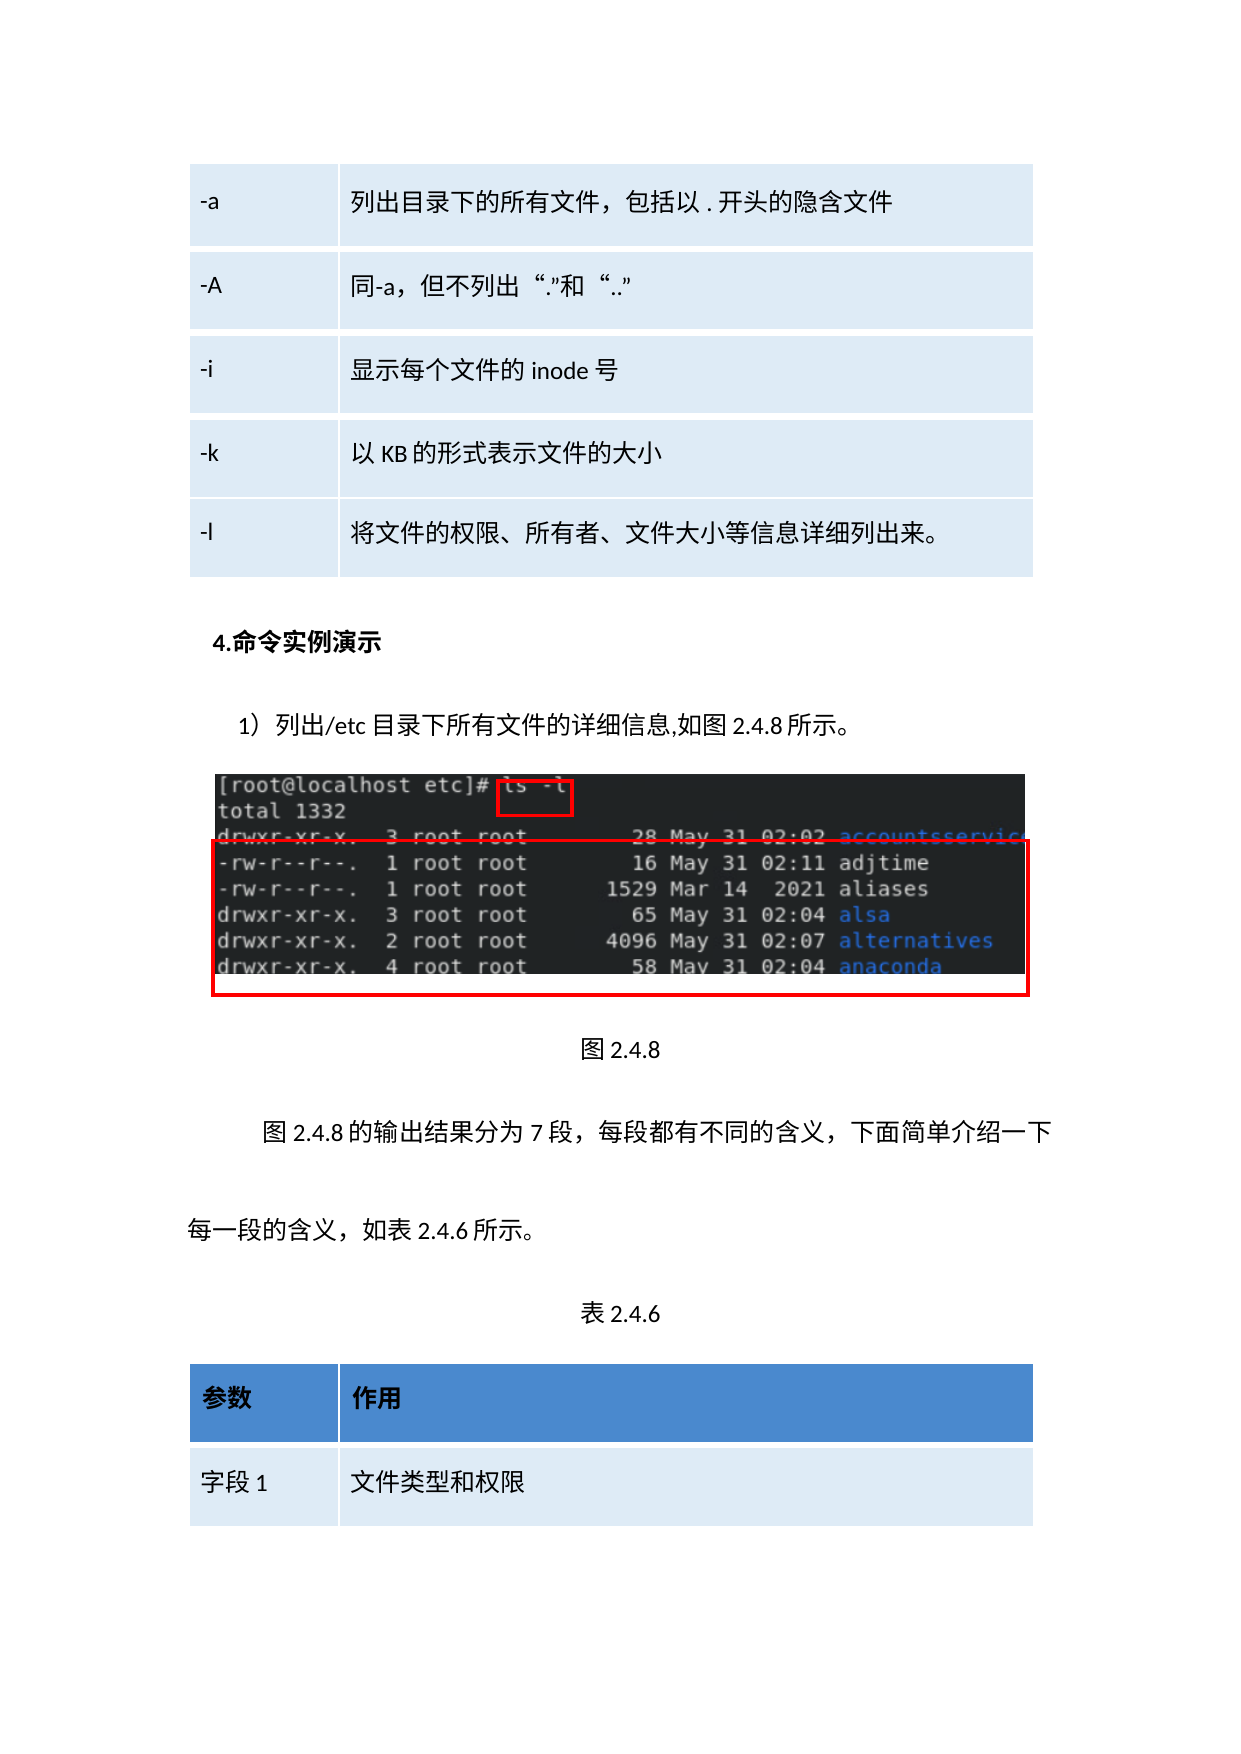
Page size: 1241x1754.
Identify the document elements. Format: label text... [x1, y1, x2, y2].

list 图2.4.8 [187, 1015, 1053, 1080]
table_cell 将文件的权限、所有者、文件大小等信息详细列出来。 [340, 499, 1033, 577]
table_cell -a [190, 164, 338, 246]
list 图2.4.8的输出结果分为7段，每段都有不同的含义，下面简单介绍一下每一段的含义，如表2.4.6所示。 [187, 1098, 1053, 1261]
picture [215, 774, 1025, 839]
picture [215, 842, 1025, 974]
table_cell -i [190, 336, 338, 413]
table_cell 同-a，但不列出“.”和“..” [340, 252, 1033, 329]
table_cell 以 KB的形式表示文件的大小 [340, 420, 1033, 497]
subtitle 4.命令实例演示 [187, 608, 1053, 673]
table_cell 列出目录下的所有文件，包括以 . 开头的隐含文件 [340, 164, 1033, 246]
table_cell 显示每个文件的 inode 号 [340, 336, 1033, 413]
table_cell -A [190, 252, 338, 329]
table_cell 文件类型和权限 [340, 1448, 1033, 1526]
table_cell -k [190, 420, 338, 497]
list 1）列出/etc目录下所有文件的详细信息,如图2.4.8所示。 [187, 691, 1053, 756]
table_cell -l [190, 499, 338, 577]
table_header 作用 [340, 1364, 1033, 1442]
table_header 参数 [190, 1364, 338, 1442]
text 表2.4.6 [187, 1279, 1053, 1344]
table_cell 字段1 [190, 1448, 338, 1526]
